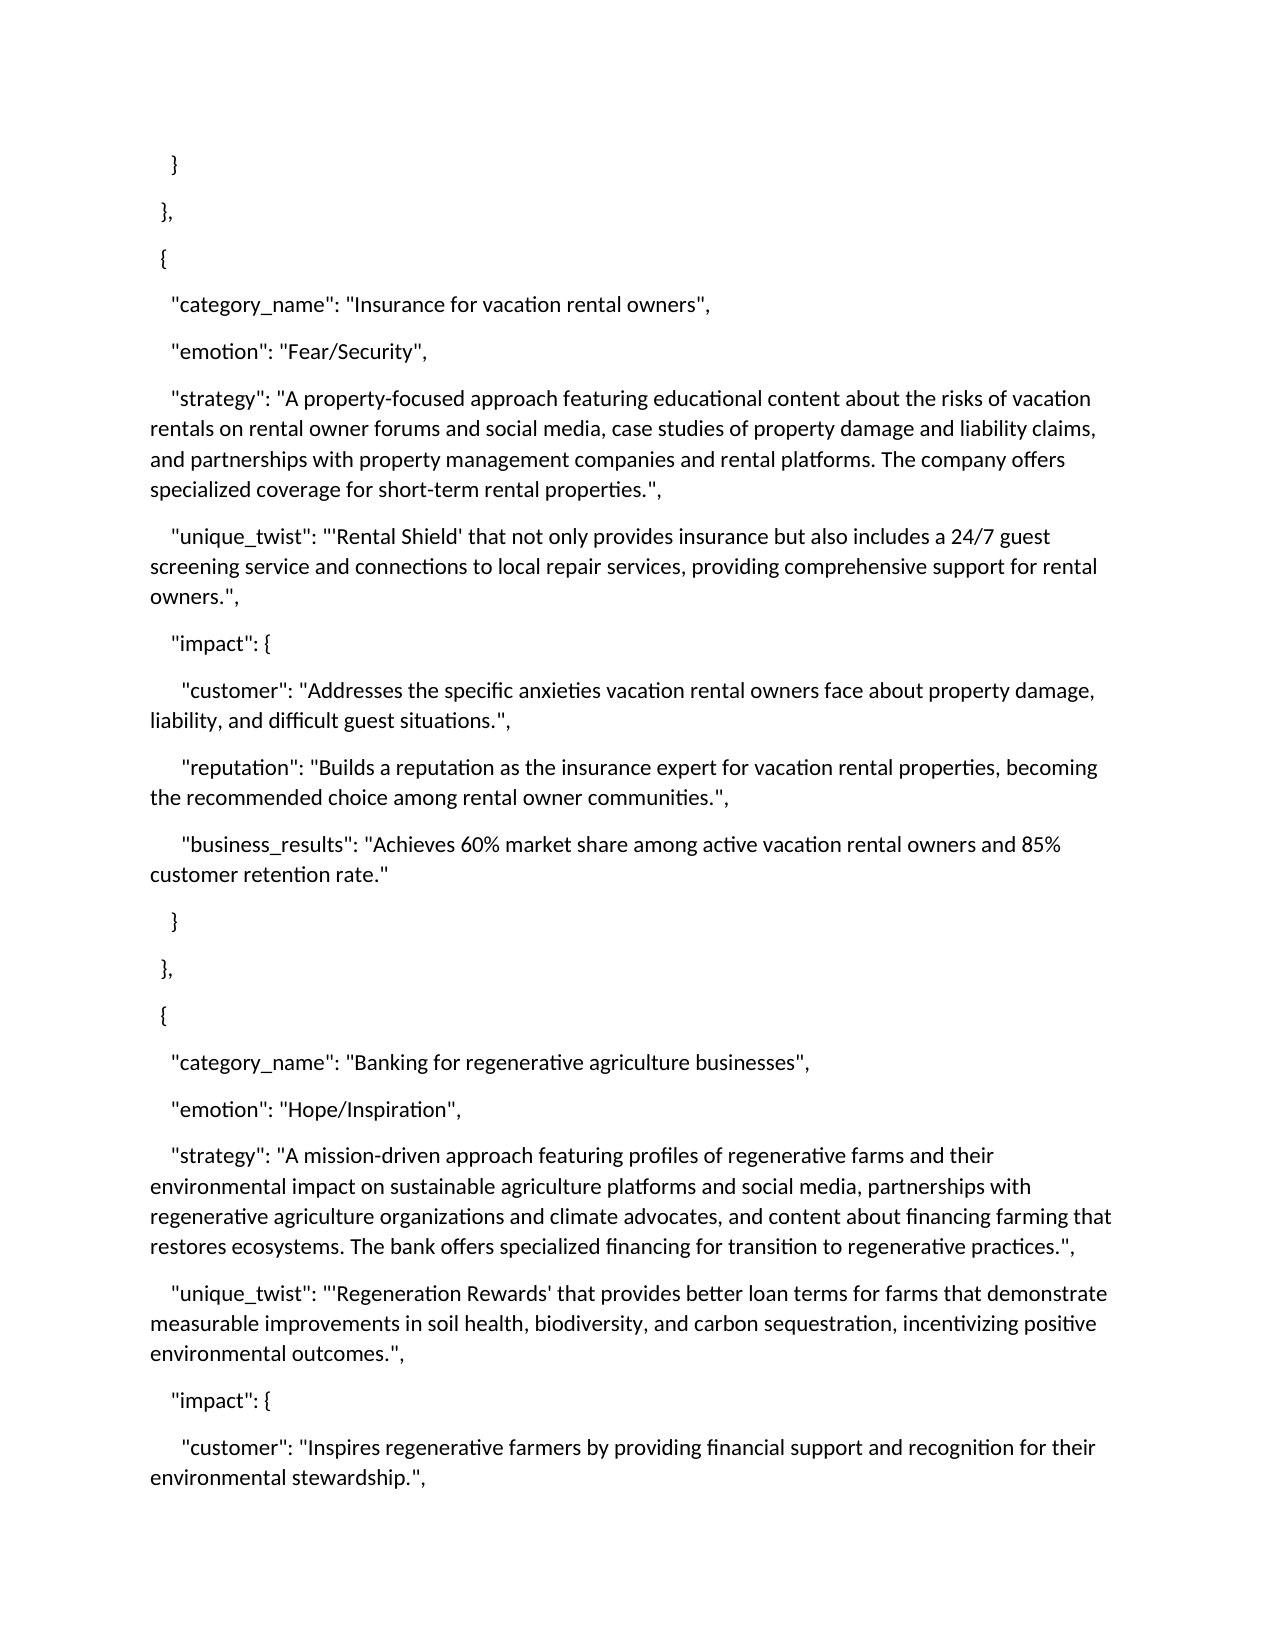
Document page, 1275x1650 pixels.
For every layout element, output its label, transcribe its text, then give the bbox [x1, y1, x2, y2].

text } [150, 907, 1125, 935]
text "customer": "Inspires regenerative farmers by providing financial support and recognition for their environmental stewardship.", [150, 1433, 1125, 1492]
text "category_name": "Banking for regenerative agriculture businesses", [150, 1048, 1125, 1076]
text "customer": "Addresses the specific anxieties vacation rental owners face about property damage, liability, and difficult guest situations.", [150, 676, 1125, 734]
text "unique_twist": "'Regeneration Rewards' that provides better loan terms for farms that demonstrate measurable improvements in soil health, biodiversity, and carbon sequestration, incentivizing positive environmental outcomes.", [150, 1279, 1125, 1368]
text }, [150, 197, 1125, 225]
text { [150, 1001, 1125, 1029]
text "strategy": "A property-focused approach featuring educational content about the risks of vacation rentals on rental owner forums and social media, case studies of property damage and liability claims, and partnerships with property management companies and rental platforms. The company offers specialized coverage for short-term rental properties.", [150, 384, 1125, 503]
text }, [150, 954, 1125, 982]
text "impact": { [150, 1386, 1125, 1414]
text "impact": { [150, 629, 1125, 657]
text "strategy": "A mission-driven approach featuring profiles of regenerative farms and their environmental impact on sustainable agriculture platforms and social media, partnerships with regenerative agriculture organizations and climate advocates, and content about financing farming that restores ecosystems. The bank offers specialized financing for transition to regenerative practices.", [150, 1142, 1125, 1260]
text { [150, 244, 1125, 272]
text } [150, 150, 1125, 178]
text "emotion": "Hope/Inspiration", [150, 1095, 1125, 1123]
text "unique_twist": "'Rental Shield' that not only provides insurance but also includes a 24/7 guest screening service and connections to local repair services, providing comprehensive support for rental owners.", [150, 522, 1125, 610]
text "reputation": "Builds a reputation as the insurance expert for vacation rental properties, becoming the recommended choice among rental owner communities.", [150, 753, 1125, 811]
text "emotion": "Fear/Security", [150, 337, 1125, 366]
text "category_name": "Insurance for vacation rental owners", [150, 291, 1125, 319]
text "business_results": "Achieves 60% market share among active vacation rental owners and 85% customer retention rate." [150, 830, 1125, 888]
